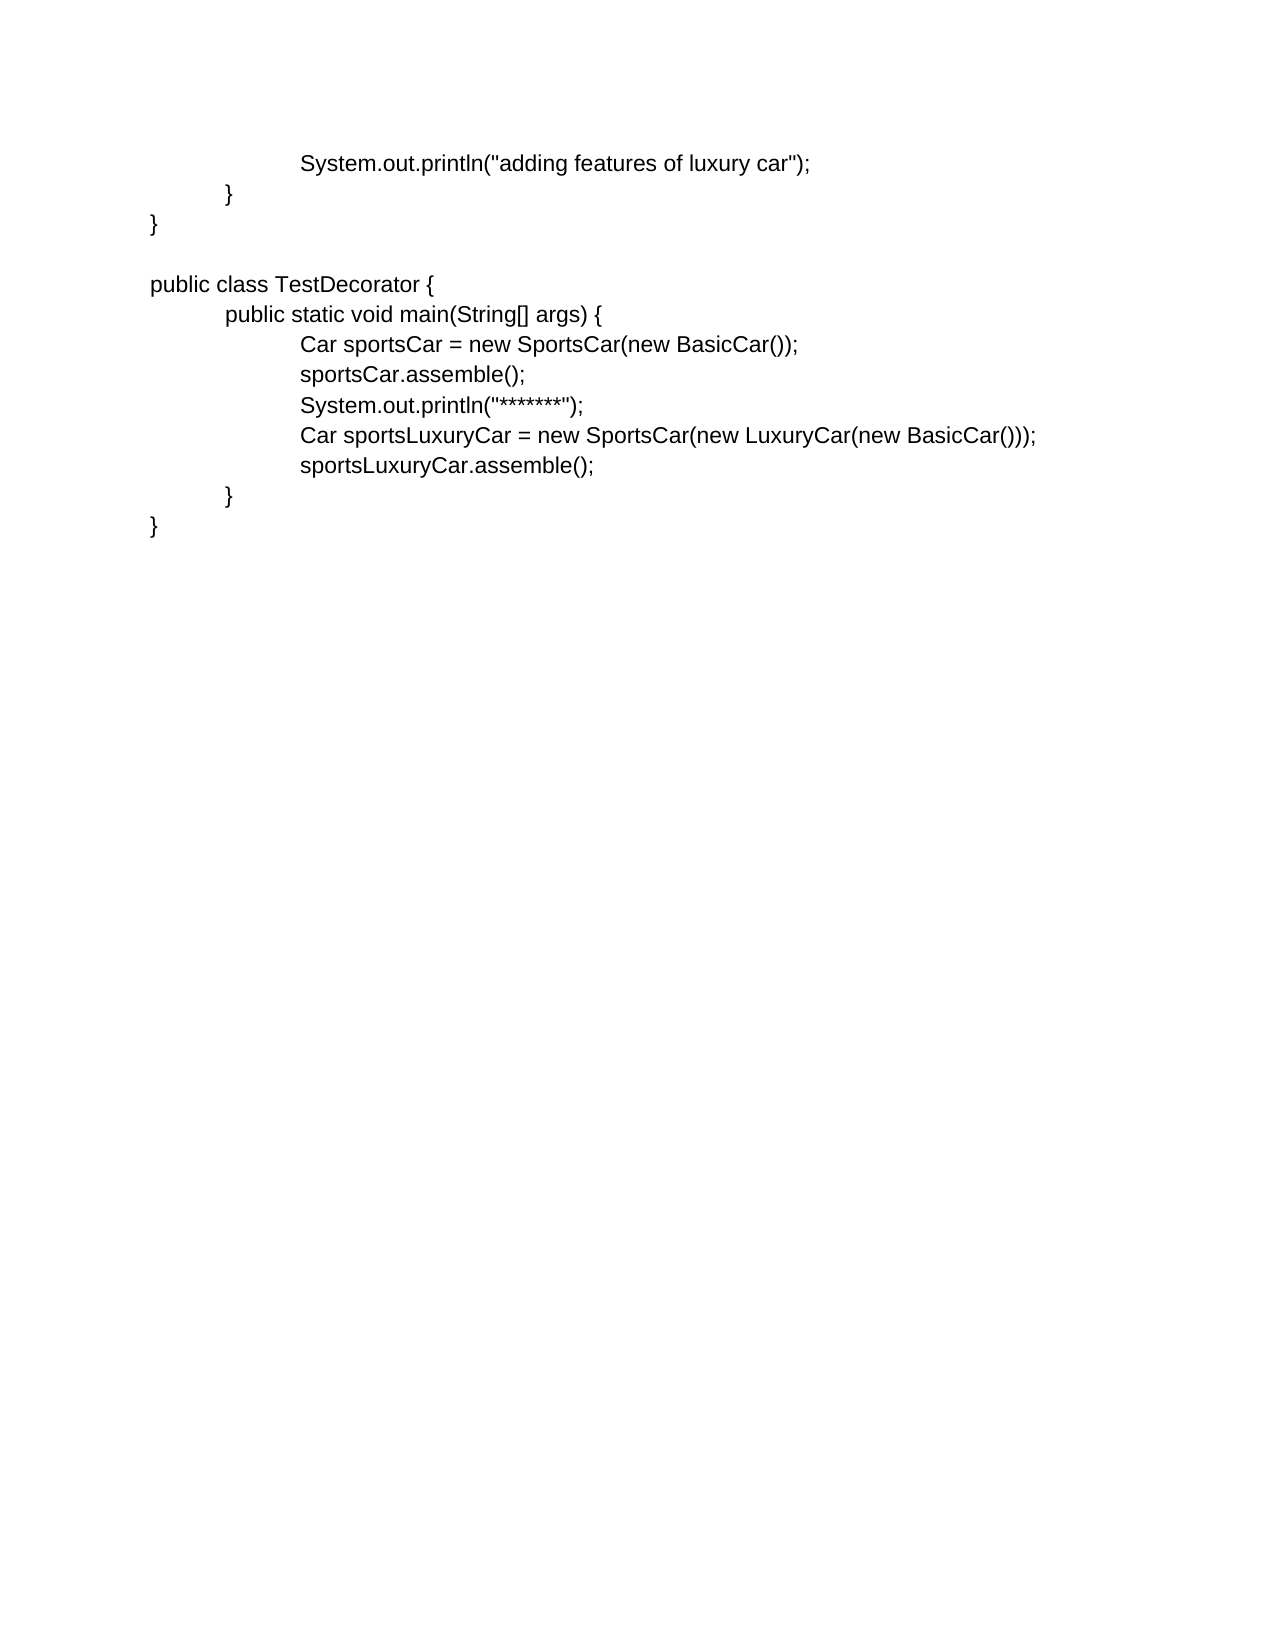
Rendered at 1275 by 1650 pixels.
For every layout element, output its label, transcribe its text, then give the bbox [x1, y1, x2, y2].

text sportsCar.assemble(); [150, 361, 1125, 388]
text public class TestDecorator { [150, 271, 1125, 297]
text } [150, 180, 1125, 207]
text public static void main(String[] args) { [150, 301, 1125, 327]
text } [150, 210, 1125, 237]
text System.out.println("*******"); [150, 392, 1125, 418]
text System.out.println("adding features of luxury car"); [150, 150, 1125, 176]
text } [150, 512, 1125, 539]
text } [150, 482, 1125, 509]
text sportsLuxuryCar.assemble(); [150, 452, 1125, 478]
text Car sportsLuxuryCar = new SportsCar(new LuxuryCar(new BasicCar())); [150, 422, 1125, 448]
text Car sportsCar = new SportsCar(new BasicCar()); [150, 331, 1125, 358]
